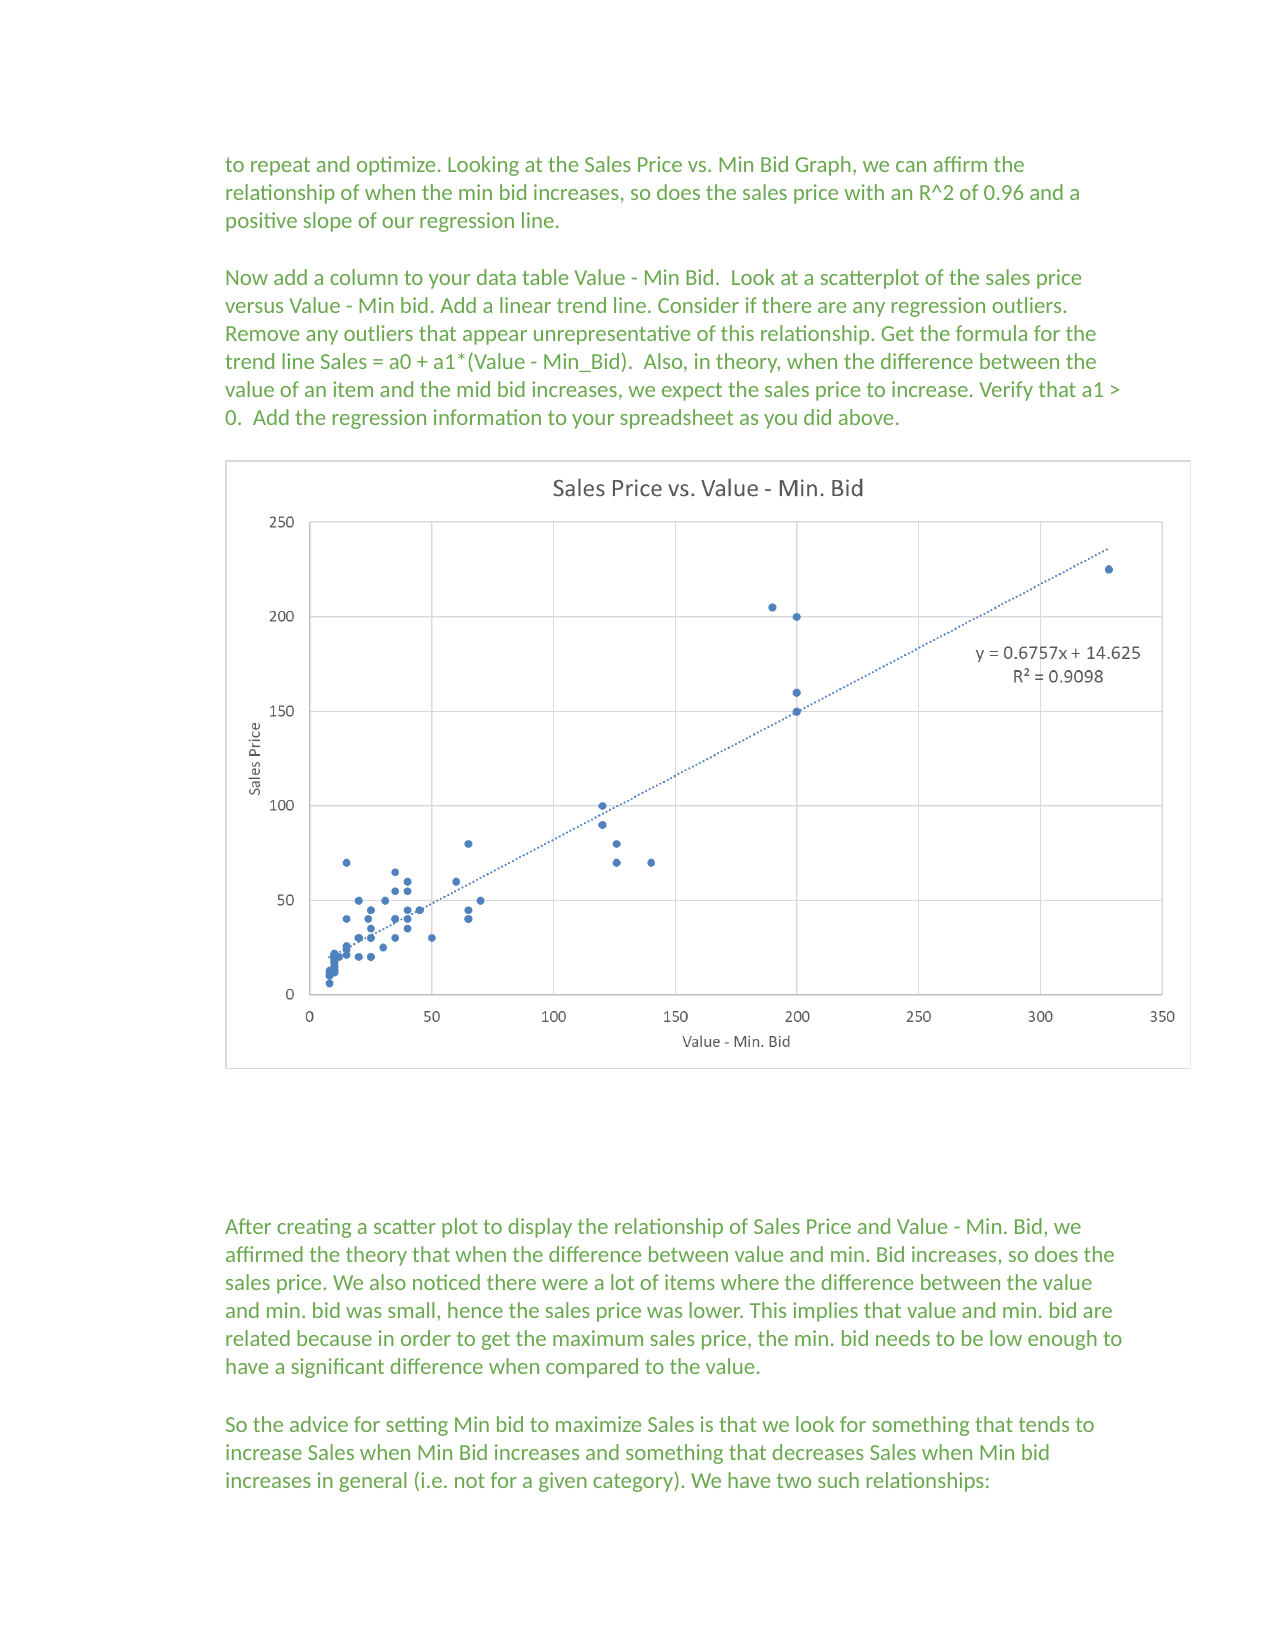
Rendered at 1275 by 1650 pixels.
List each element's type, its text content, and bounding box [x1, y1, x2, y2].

text So the advice for setting Min bid to maximize Sales is that we look for something that tends to increase Sales when Min Bid increases and something that decreases Sales when Min bid increases in general (i.e. not for a given category). We have two such relationships: [225, 1410, 1125, 1494]
text Now add a column to your data table Value - Min Bid. Look at a scatterplot of the sales price versus Value - Min bid. Add a linear trend line. Consider if there are any regression outliers. Remove any outliers that appear unrepresentative of this relationship. Get the formula for the trend line Sales = a0 + a1*(Value - Min_Bid). Also, in theory, when the difference between the value of an item and the mid bid increases, we expect the sales price to increase. Verify that a1 > 0. Add the regression information to your spreadsheet as you did above. [225, 263, 1125, 431]
text After creating a scatter plot to display the relationship of Sales Price and Value - Min. Bid, we affirmed the theory that when the difference between value and min. Bid increases, so does the sales price. We also noticed there were a lot of items where the difference between the value and min. bid was small, hence the sales price was lower. This implies that value and min. bid are related because in order to get the maximum sales price, the min. bid needs to be low enough to have a significant difference when compared to the value. [225, 1212, 1125, 1381]
picture [225, 460, 1191, 1069]
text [225, 150, 1125, 234]
